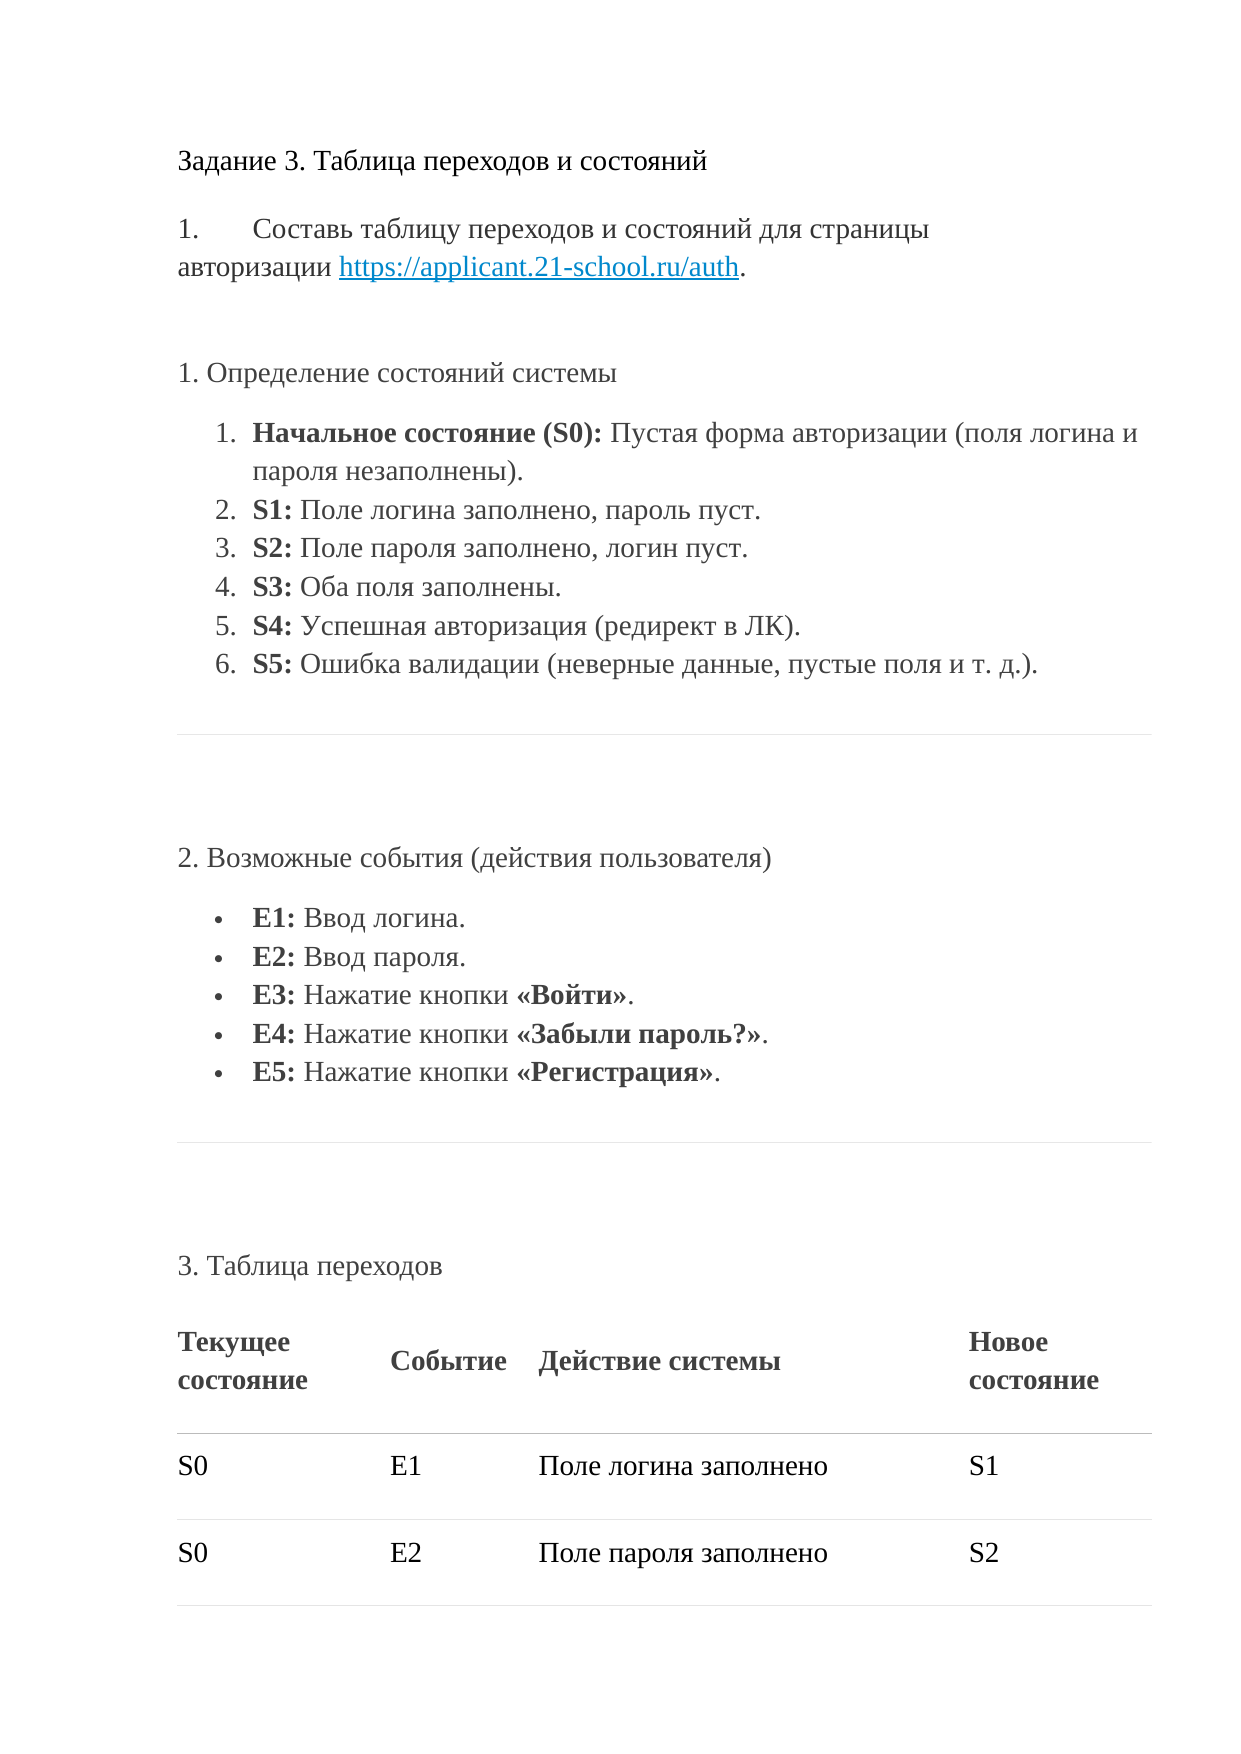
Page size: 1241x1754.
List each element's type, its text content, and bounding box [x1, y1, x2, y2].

list E5: Нажатие кнопки «Регистрация». [215, 1054, 1152, 1088]
table_cell S1 [953, 1434, 1152, 1519]
subtitle 1. Определение состояний системы [177, 355, 1152, 388]
table_cell E2 [374, 1520, 523, 1605]
list Начальное состояние (S0): Пустая форма авторизации (поля логина и пароля незаполнены). [215, 415, 1152, 487]
subtitle Задание 3. Таблица переходов и состояний [177, 143, 1152, 177]
table_cell S0 [177, 1434, 374, 1519]
list S4: Успешная авторизация (редирект в ЛК). [215, 608, 1152, 641]
list S3: Оба поля заполнены. [215, 569, 1152, 603]
list E1: Ввод логина. [215, 900, 1152, 934]
table_cell S0 [177, 1520, 374, 1605]
list S2: Поле пароля заполнено, логин пуст. [215, 531, 1152, 564]
table_header Новое состояние [953, 1308, 1152, 1432]
table_header Событие [374, 1308, 523, 1432]
table_cell S2 [953, 1520, 1152, 1605]
list E2: Ввод пароля. [215, 939, 1152, 972]
list S5: Ошибка валидации (неверные данные, пустые поля и т. д.). [215, 646, 1152, 680]
table_header Действие системы [523, 1308, 953, 1432]
table_cell Поле пароля заполнено [523, 1520, 953, 1605]
list S1: Поле логина заполнено, пароль пуст. [215, 492, 1152, 526]
list E3: Нажатие кнопки «Войти». [215, 977, 1152, 1011]
subtitle 2. Возможные события (действия пользователя) [177, 840, 1152, 874]
table_cell Поле логина заполнено [523, 1434, 953, 1519]
list Составь таблицу переходов и состояний для страницы авторизации https://applicant.21-school.ru/auth. [177, 211, 1152, 283]
table_header Текущее состояние [177, 1308, 374, 1432]
list E4: Нажатие кнопки «Забыли пароль?». [215, 1016, 1152, 1049]
subtitle 3. Таблица переходов [177, 1248, 1152, 1282]
table_cell E1 [374, 1434, 523, 1519]
